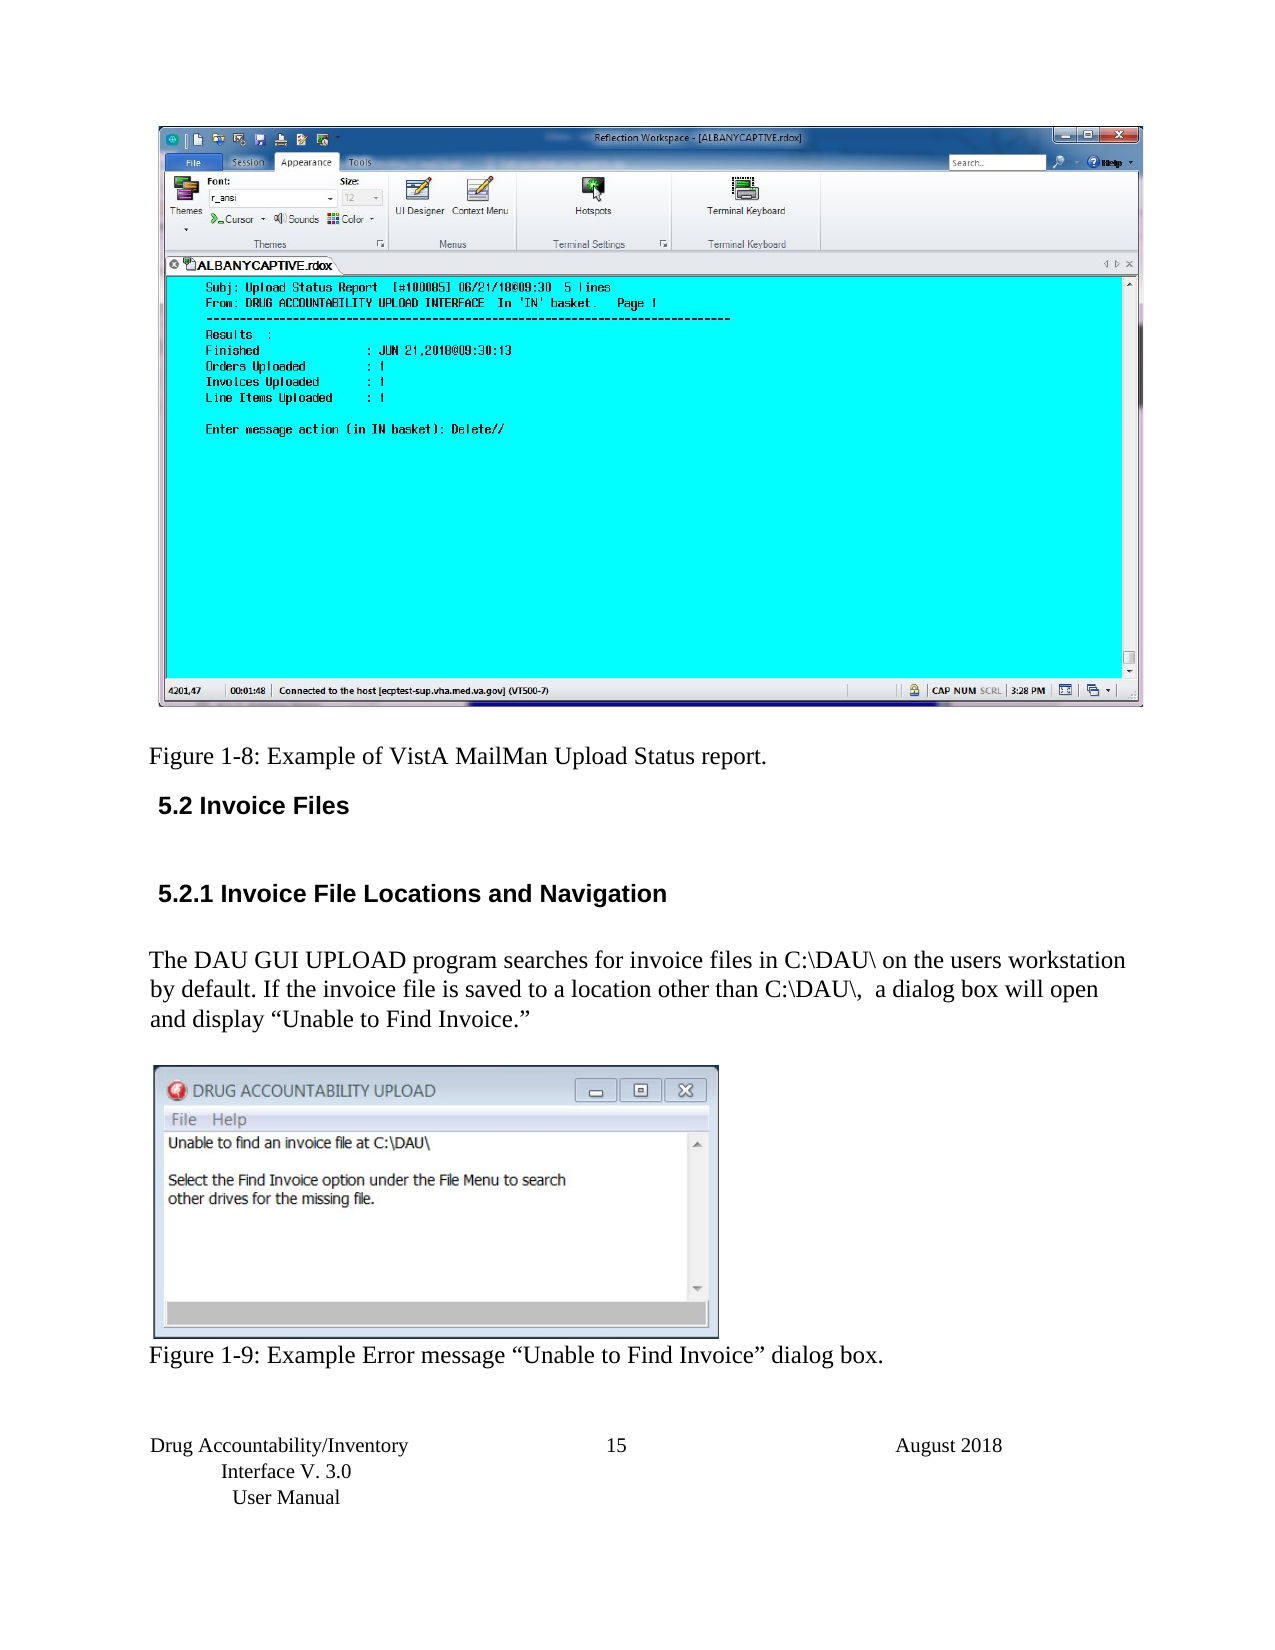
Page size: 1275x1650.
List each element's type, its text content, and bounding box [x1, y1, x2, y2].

text The DAU GUI UPLOAD program searches for invoice files in C:\DAU\ on the users workstation by default. If the invoice file is saved to a location other than C:\DAU\, a dialog box will open and display “Unable to Find Invoice.” [149, 945, 1127, 1033]
picture [158, 126, 1144, 707]
text Figure 1-9: Example Error message “Unable to Find Invoice” dialog box. [149, 1341, 1141, 1369]
subtitle 5.2.1 Invoice File Locations and Navigation [158, 879, 1134, 908]
subtitle 5.2 Invoice Files [158, 791, 1134, 819]
picture [153, 1065, 719, 1339]
text Figure 1-8: Example of VistA MailMan Upload Status report. [149, 741, 1141, 770]
